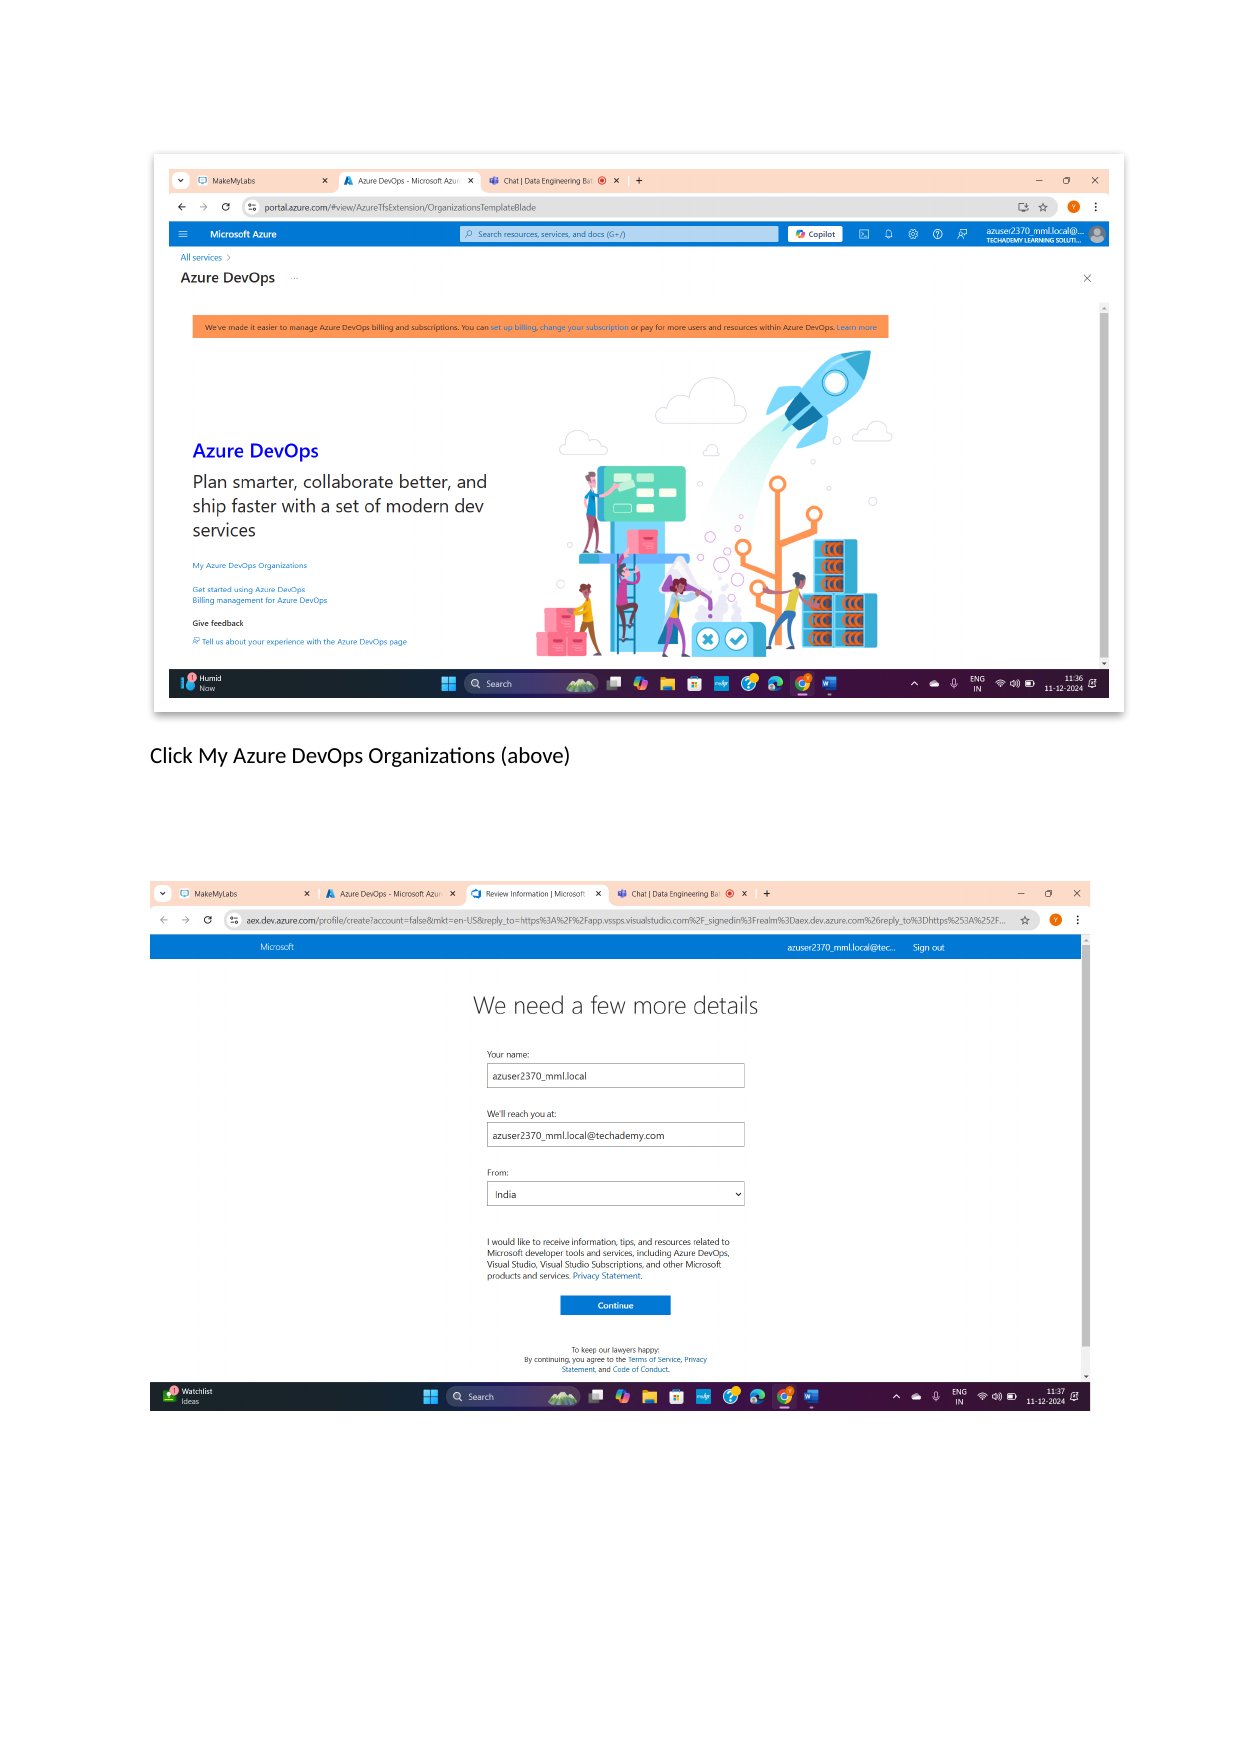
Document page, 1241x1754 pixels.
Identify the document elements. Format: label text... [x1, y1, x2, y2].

text Click My Azure DevOps Organizations (above) [150, 741, 1090, 769]
picture [169, 169, 1109, 698]
picture [150, 881, 1091, 1411]
